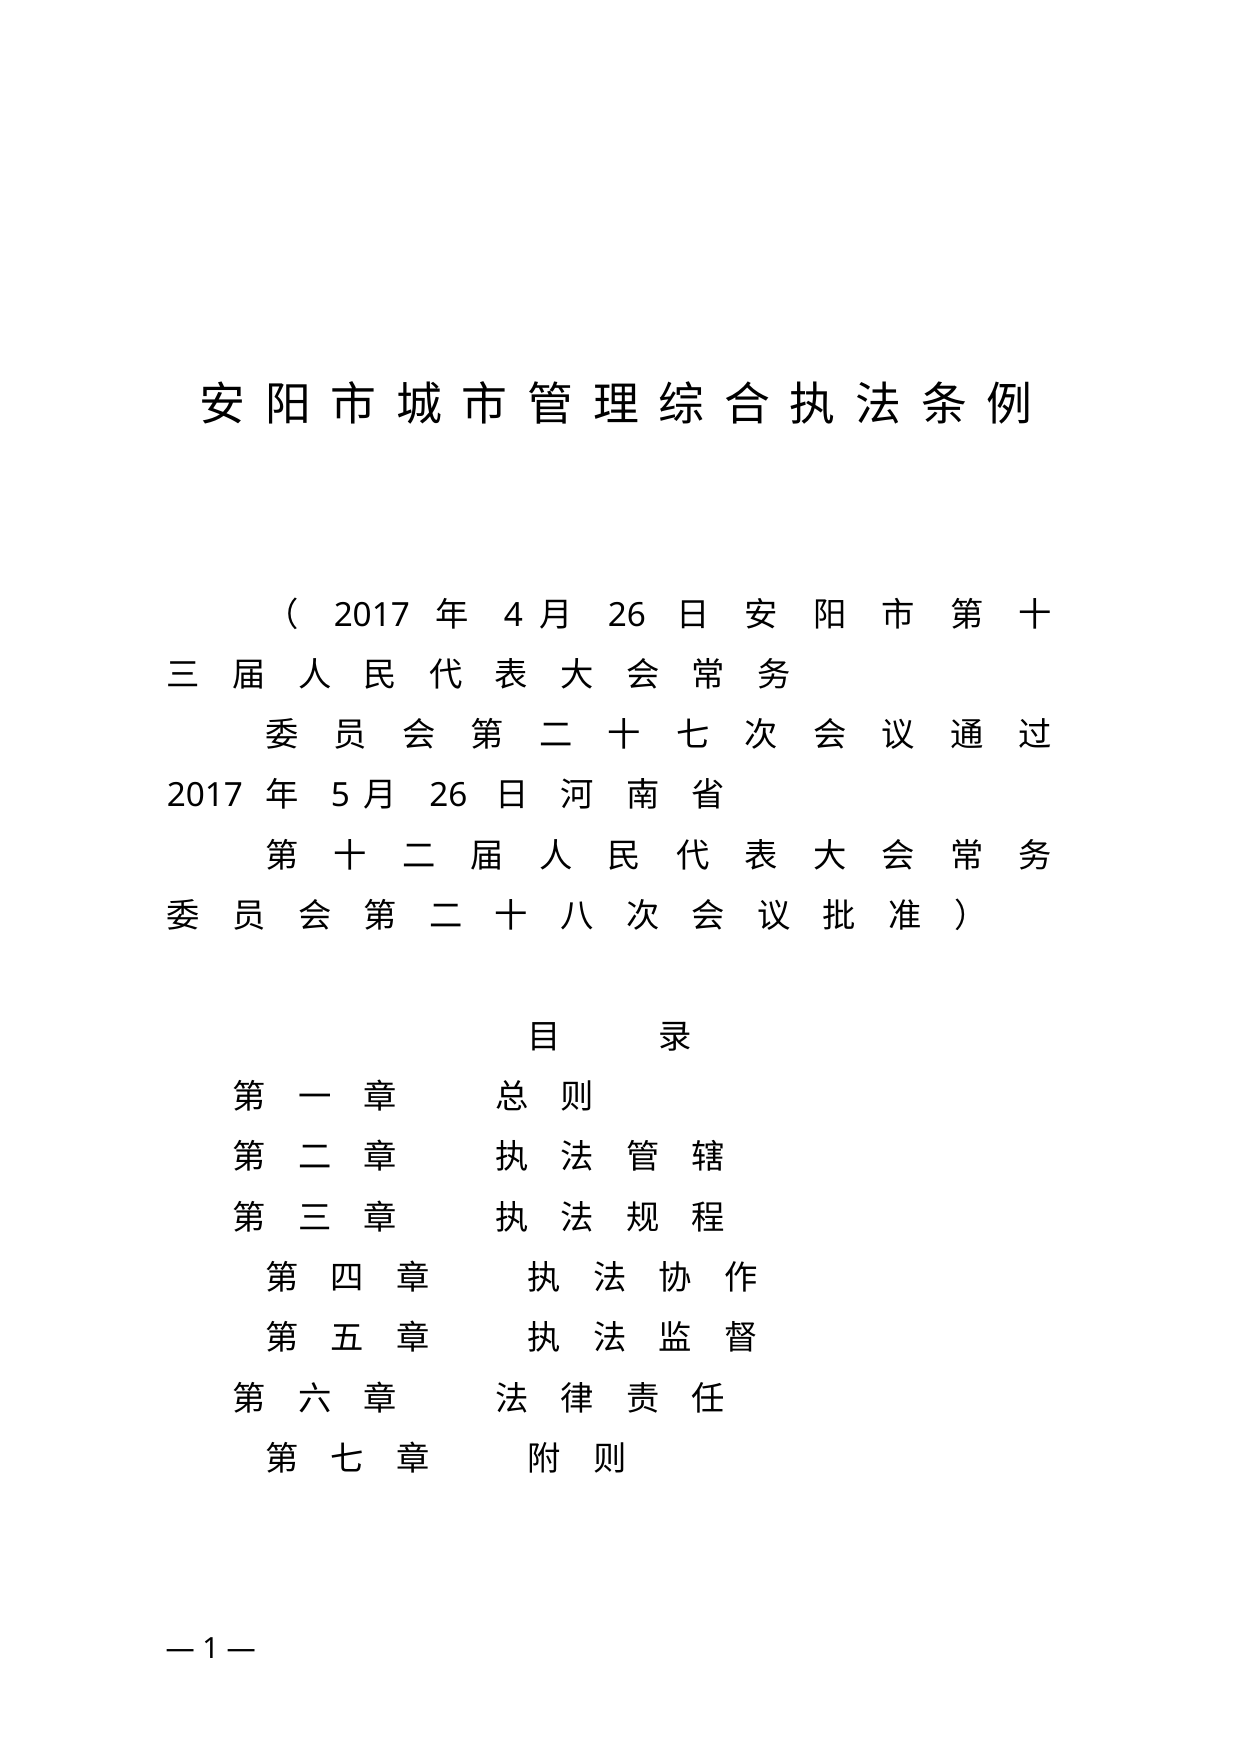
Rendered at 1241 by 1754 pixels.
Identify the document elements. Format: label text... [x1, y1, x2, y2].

text （2017年4月26日安阳市第十三届人民代表大会常务 [167, 581, 1085, 702]
text 委员会第二十七次会议通过 2017年5月26日河南省 [167, 702, 1085, 823]
text 第四章 执法协作 [167, 1245, 1085, 1305]
text 目 录 [167, 1003, 1085, 1064]
text 第六章 法律责任 [167, 1365, 1085, 1426]
text 第五章 执法监督 [167, 1305, 1085, 1365]
text 安阳市城市管理综合执法条例 [167, 340, 1085, 461]
text 第三章 执法规程 [167, 1184, 1085, 1245]
text 第一章 总则 [167, 1064, 1085, 1124]
text 第十二届人民代表大会常务委员会第二十八次会议批准） [167, 823, 1085, 943]
text 第二章 执法管辖 [167, 1124, 1085, 1184]
text 第七章 附则 [167, 1426, 1085, 1486]
